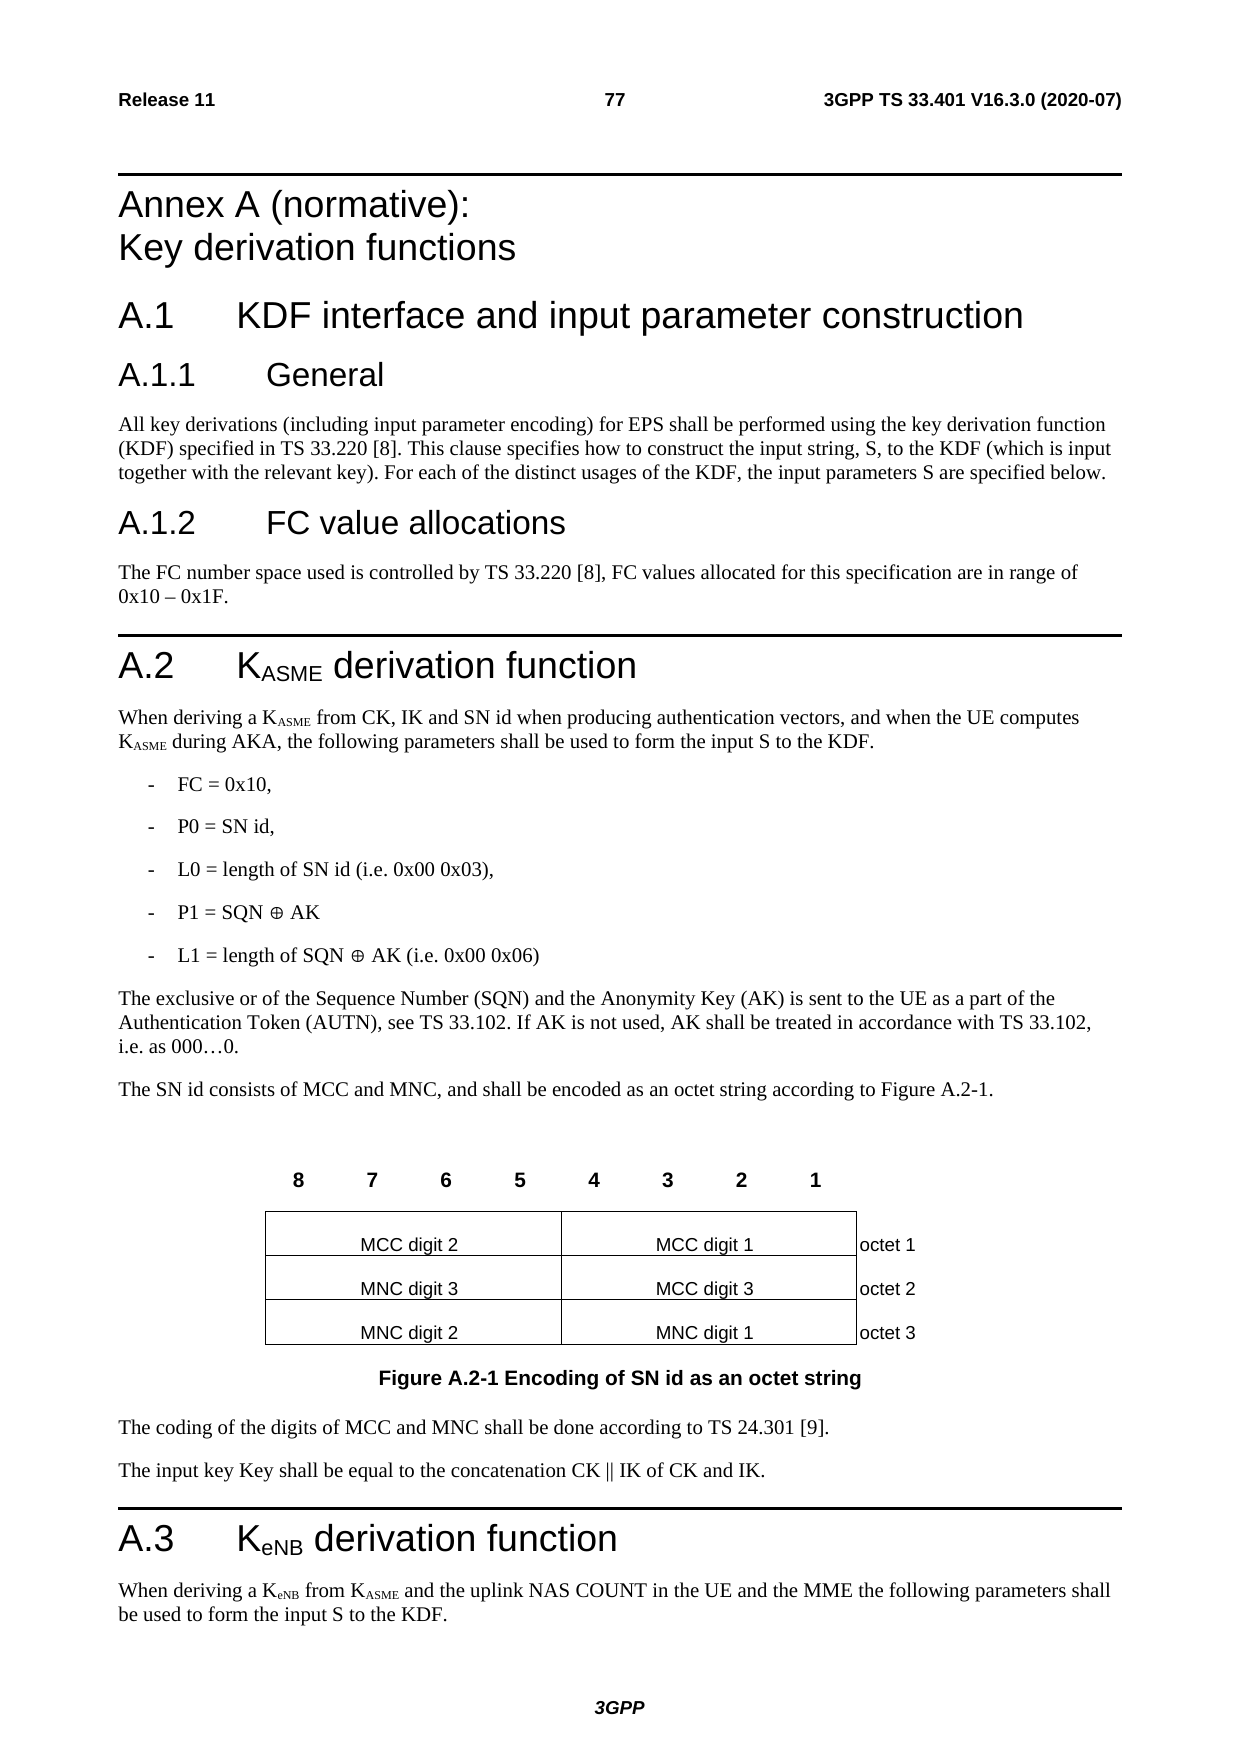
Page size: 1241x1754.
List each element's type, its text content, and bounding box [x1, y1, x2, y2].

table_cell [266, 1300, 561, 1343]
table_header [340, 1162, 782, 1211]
text The FC number space used is controlled by TS 33.220 [8], FC values allocated for this specification are in range of 0x10 – 0x1F. [118, 560, 1122, 608]
text All key derivations (including input parameter encoding) for EPS shall be performed using the key derivation function (KDF) specified in TS 33.220 [8]. This clause specifies how to construct the input string, S, to the KDF (which is input together with the relevant key). For each of the distinct usages of the KDF, the input parameters S are specified below. [118, 412, 1122, 484]
text - FC = 0x10, [148, 772, 1122, 796]
text When deriving a KeNB from KASME and the uplink NAS COUNT in the UE and the MME the following parameters shall be used to form the input S to the KDF. [118, 1578, 1122, 1626]
text The exclusive or of the Sequence Number (SQN) and the Anonymity Key (AK) is sent to the UE as a part of the Authentication Token (AUTN), see TS 33.102. If AK is not used, AK shall be treated in accordance with TS 33.102, i.e. as 000…0. [118, 986, 1122, 1058]
subtitle A.1 KDF interface and input parameter construction [118, 284, 1122, 336]
subtitle A.2 KASME derivation function [118, 637, 1122, 686]
subtitle A.1.1 General [118, 355, 1122, 393]
text - L0 = length of SN id (i.e. 0x00 0x03), [148, 857, 1122, 881]
text When deriving a KASME from CK, IK and SN id when producing authentication vectors, and when the UE computes KASME during AKA, the following parameters shall be used to form the input S to the KDF. [118, 705, 1122, 753]
text - P1 = SQN  AK [148, 900, 1122, 924]
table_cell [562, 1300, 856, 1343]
text The SN id consists of MCC and MNC, and shall be encoded as an octet string according to Figure A.2-1. [118, 1077, 1122, 1101]
subtitle A.1.2 FC value allocations [118, 503, 1122, 542]
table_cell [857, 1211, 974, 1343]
text - L1 = length of SQN  AK (i.e. 0x00 0x06) [148, 943, 1122, 967]
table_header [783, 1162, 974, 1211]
subtitle Annex A (normative): Key derivation functions [118, 176, 1122, 268]
subtitle A.3 KeNB derivation function [118, 1510, 1122, 1559]
text The coding of the digits of MCC and MNC shall be done according to TS 24.301 [9]. [118, 1415, 1122, 1439]
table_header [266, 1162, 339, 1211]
text The input key Key shall be equal to the concatenation CK || IK of CK and IK. [118, 1458, 1122, 1482]
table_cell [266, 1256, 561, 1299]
text Figure A.2-1 Encoding of SN id as an octet string [118, 1366, 1122, 1390]
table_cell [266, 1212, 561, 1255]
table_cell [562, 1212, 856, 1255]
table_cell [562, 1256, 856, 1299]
text - P0 = SN id, [148, 814, 1122, 838]
